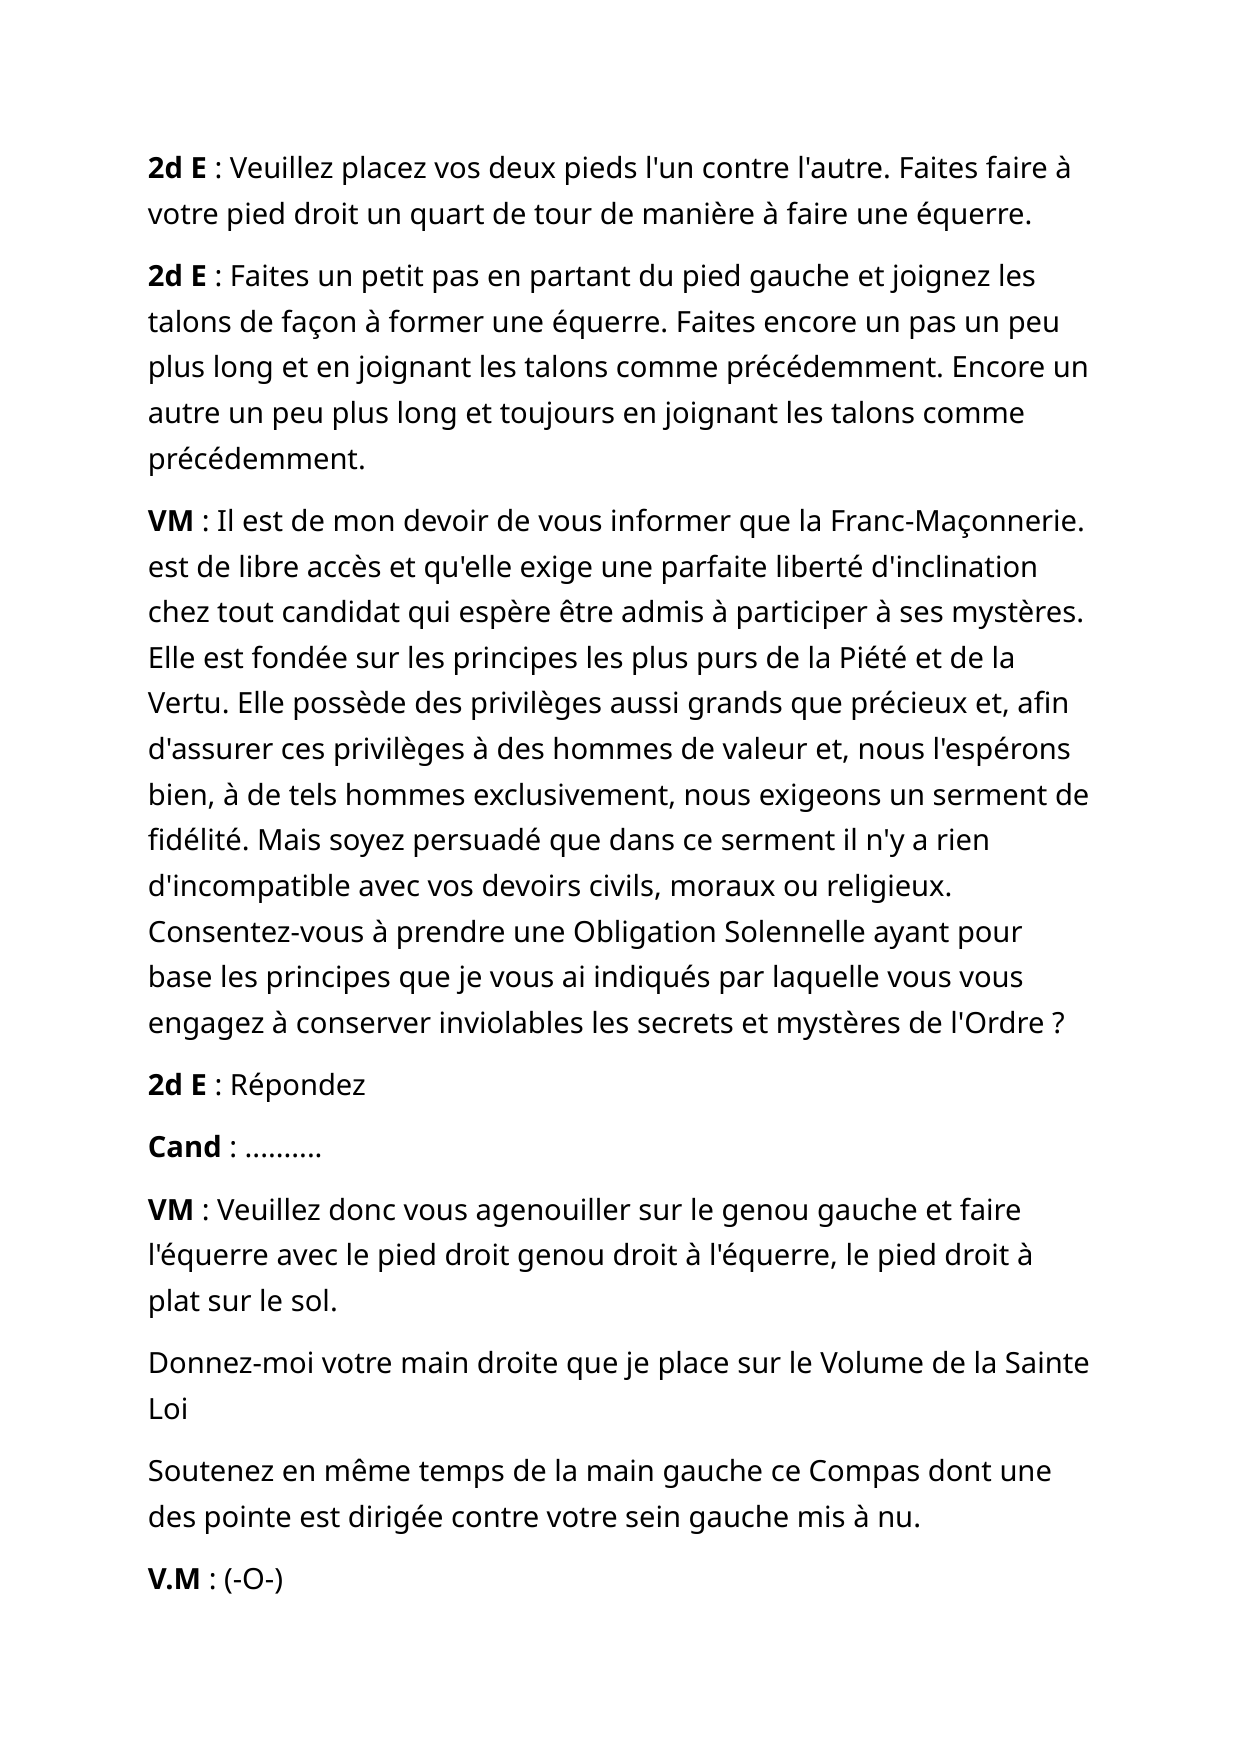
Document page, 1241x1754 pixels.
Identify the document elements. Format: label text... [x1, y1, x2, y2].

text 2d E : Répondez [148, 1064, 1093, 1104]
text 2d E : Veuillez placez vos deux pieds l'un contre l'autre. Faites faire à votre pied droit un quart de tour de manière à faire une équerre. [148, 148, 1093, 233]
text Donnez-moi votre main droite que je place sur le Volume de la Sainte Loi [148, 1343, 1093, 1428]
text VM : Il est de mon devoir de vous informer que la Franc-Maçonnerie. est de libre accès et qu'elle exige une parfaite liberté d'inclination chez tout candidat qui espère être admis à participer à ses mystères. Elle est fondée sur les principes les plus purs de la Piété et de la Vertu. Elle possède des privilèges aussi grands que précieux et, afin d'assurer ces privilèges à des hommes de valeur et, nous l'espérons bien, à de tels hommes exclusivement, nous exigeons un serment de fidélité. Mais soyez persuadé que dans ce serment il n'y a rien d'incompatible avec vos devoirs civils, moraux ou religieux. Consentez-vous à prendre une Obligation Solennelle ayant pour base les principes que je vous ai indiqués par laquelle vous vous engagez à conserver inviolables les secrets et mystères de l'Ordre ? [148, 500, 1093, 1042]
text VM : Veuillez donc vous agenouiller sur le genou gauche et faire l'équerre avec le pied droit genou droit à l'équerre, le pied droit à plat sur le sol. [148, 1189, 1093, 1320]
text Cand : .......... [148, 1127, 1093, 1166]
text Soutenez en même temps de la main gauche ce Compas dont une des pointe est dirigée contre votre sein gauche mis à nu. [148, 1451, 1093, 1536]
text V.M : (-O-) [148, 1558, 1093, 1598]
text 2d E : Faites un petit pas en partant du pied gauche et joignez les talons de façon à former une équerre. Faites encore un pas un peu plus long et en joignant les talons comme précédemment. Encore un autre un peu plus long et toujours en joignant les talons comme précédemment. [148, 256, 1093, 478]
